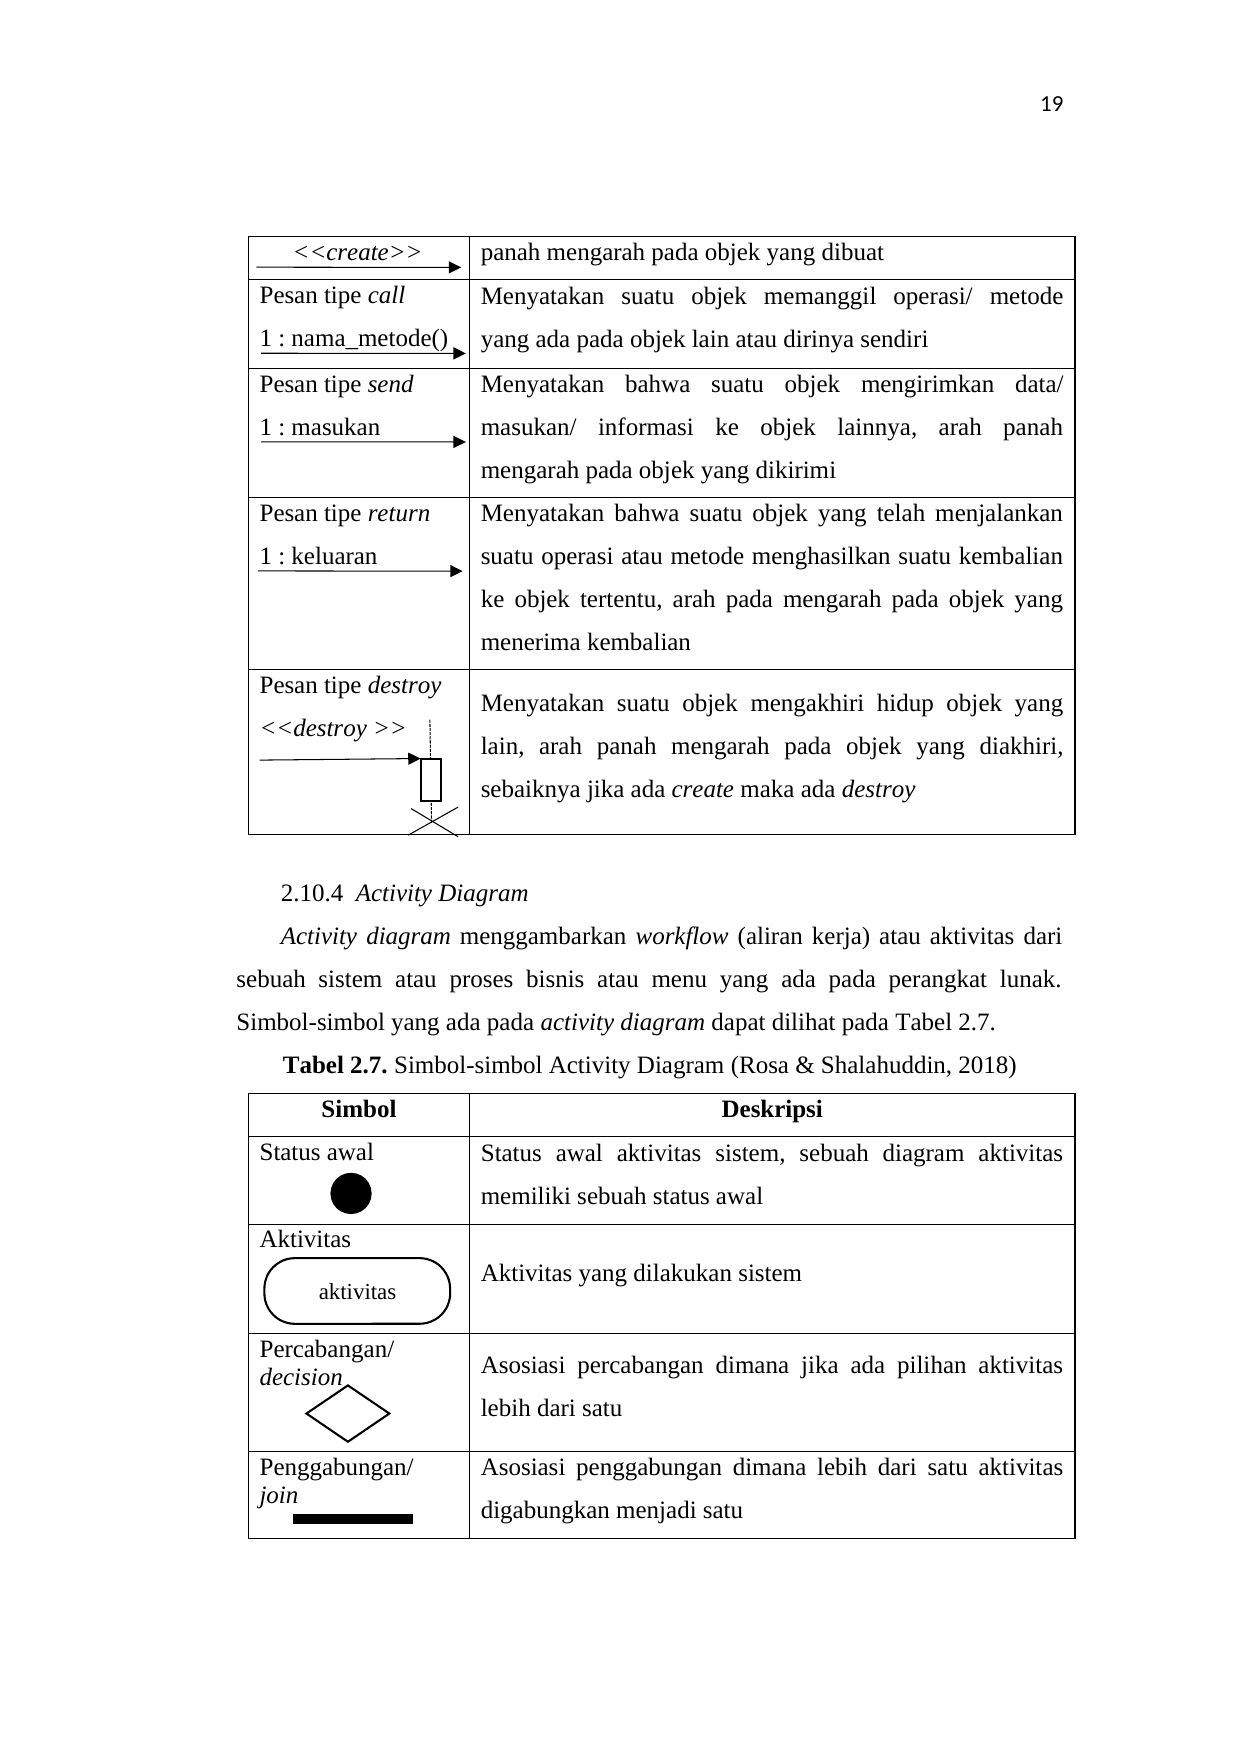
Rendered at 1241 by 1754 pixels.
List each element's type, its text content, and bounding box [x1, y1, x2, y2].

subtitle Tabel 2.7. Simbol-simbol Activity Diagram (Rosa & Shalahuddin, 2018) [236, 1050, 1063, 1079]
table_cell Aktivitas [249, 1225, 469, 1333]
table_cell Pesan tipe send 1 : masukan [249, 369, 469, 497]
list Activity diagram menggambarkan workflow (aliran kerja) atau aktivitas dari sebuah sistem atau proses bisnis atau menu yang ada pada perangkat lunak. Simbol-simbol yang ada pada activity diagram dapat dilihat pada Tabel 2.7. [236, 921, 1063, 1036]
table_cell Aktivitas yang dilakukan sistem [470, 1225, 1074, 1333]
table_cell Status awal aktivitas sistem, sebuah diagram aktivitas memiliki sebuah status awal [470, 1137, 1074, 1223]
table_header Deskripsi [470, 1094, 1074, 1136]
table_cell Pesan tipe return 1 : keluaran [249, 498, 469, 669]
table_cell Menyatakan bahwa suatu objek mengirimkan data/ masukan/ informasi ke objek lainnya, arah panah mengarah pada objek yang dikirimi [470, 369, 1074, 497]
table_cell Pesan tipe call 1 : nama_metode() [249, 280, 469, 368]
table_cell Asosiasi penggabungan dimana lebih dari satu aktivitas digabungkan menjadi satu [470, 1452, 1074, 1538]
table_cell Percabangan/ decision [249, 1334, 469, 1451]
table_cell Menyatakan suatu objek memanggil operasi/ metode yang ada pada objek lain atau dirinya sendiri [470, 280, 1074, 368]
table_cell Penggabungan/ join [249, 1452, 469, 1538]
table_cell Status awal [249, 1137, 469, 1223]
list Activity Diagram [281, 878, 1063, 906]
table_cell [470, 237, 1074, 279]
table_header Simbol [249, 1094, 469, 1136]
table_cell Menyatakan suatu objek mengakhiri hidup objek yang lain, arah panah mengarah pada objek yang diakhiri, sebaiknya jika ada create maka ada destroy [470, 670, 1074, 833]
table_cell Pesan tipe destroy <<destroy >> [249, 670, 469, 833]
table_cell Menyatakan bahwa suatu objek yang telah menjalankan suatu operasi atau metode menghasilkan suatu kembalian ke objek tertentu, arah pada mengarah pada objek yang menerima kembalian [470, 498, 1074, 669]
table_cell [249, 237, 469, 279]
table_cell Asosiasi percabangan dimana jika ada pilihan aktivitas lebih dari satu [470, 1334, 1074, 1451]
